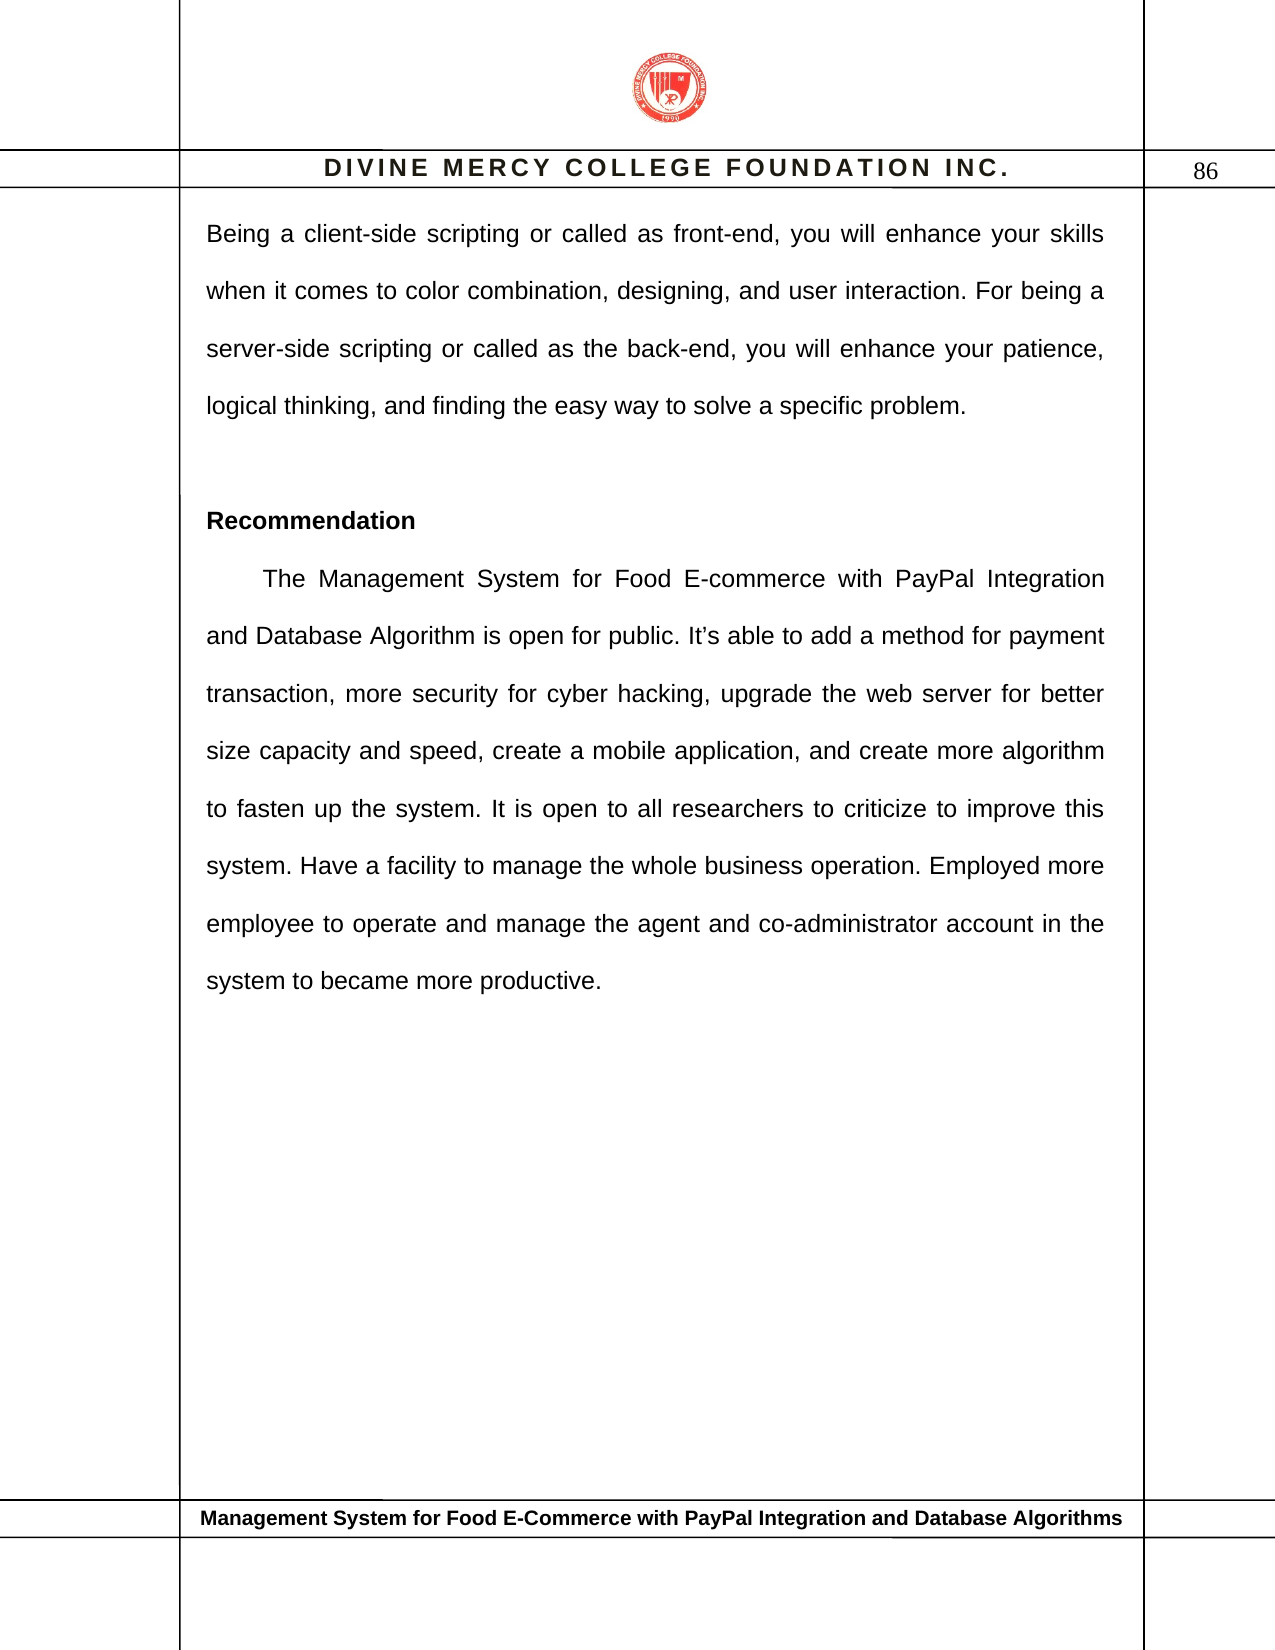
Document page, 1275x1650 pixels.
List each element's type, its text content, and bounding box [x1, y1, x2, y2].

picture [632, 52, 709, 123]
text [206, 219, 1106, 420]
text The Management System for Food E-commerce with PayPal Integration and Database Algorithm is open for public. It’s able to add a method for payment transaction, more security for cyber hacking, upgrade the web server for better size capacity and speed, create a mobile application, and create more algorithm to fasten up the system. It is open to all researchers to criticize to improve this system. Have a facility to manage the whole business operation. Employed more employee to operate and manage the agent and co-administrator account in the system to became more productive. [206, 564, 1106, 995]
text Recommendation [206, 506, 1106, 535]
